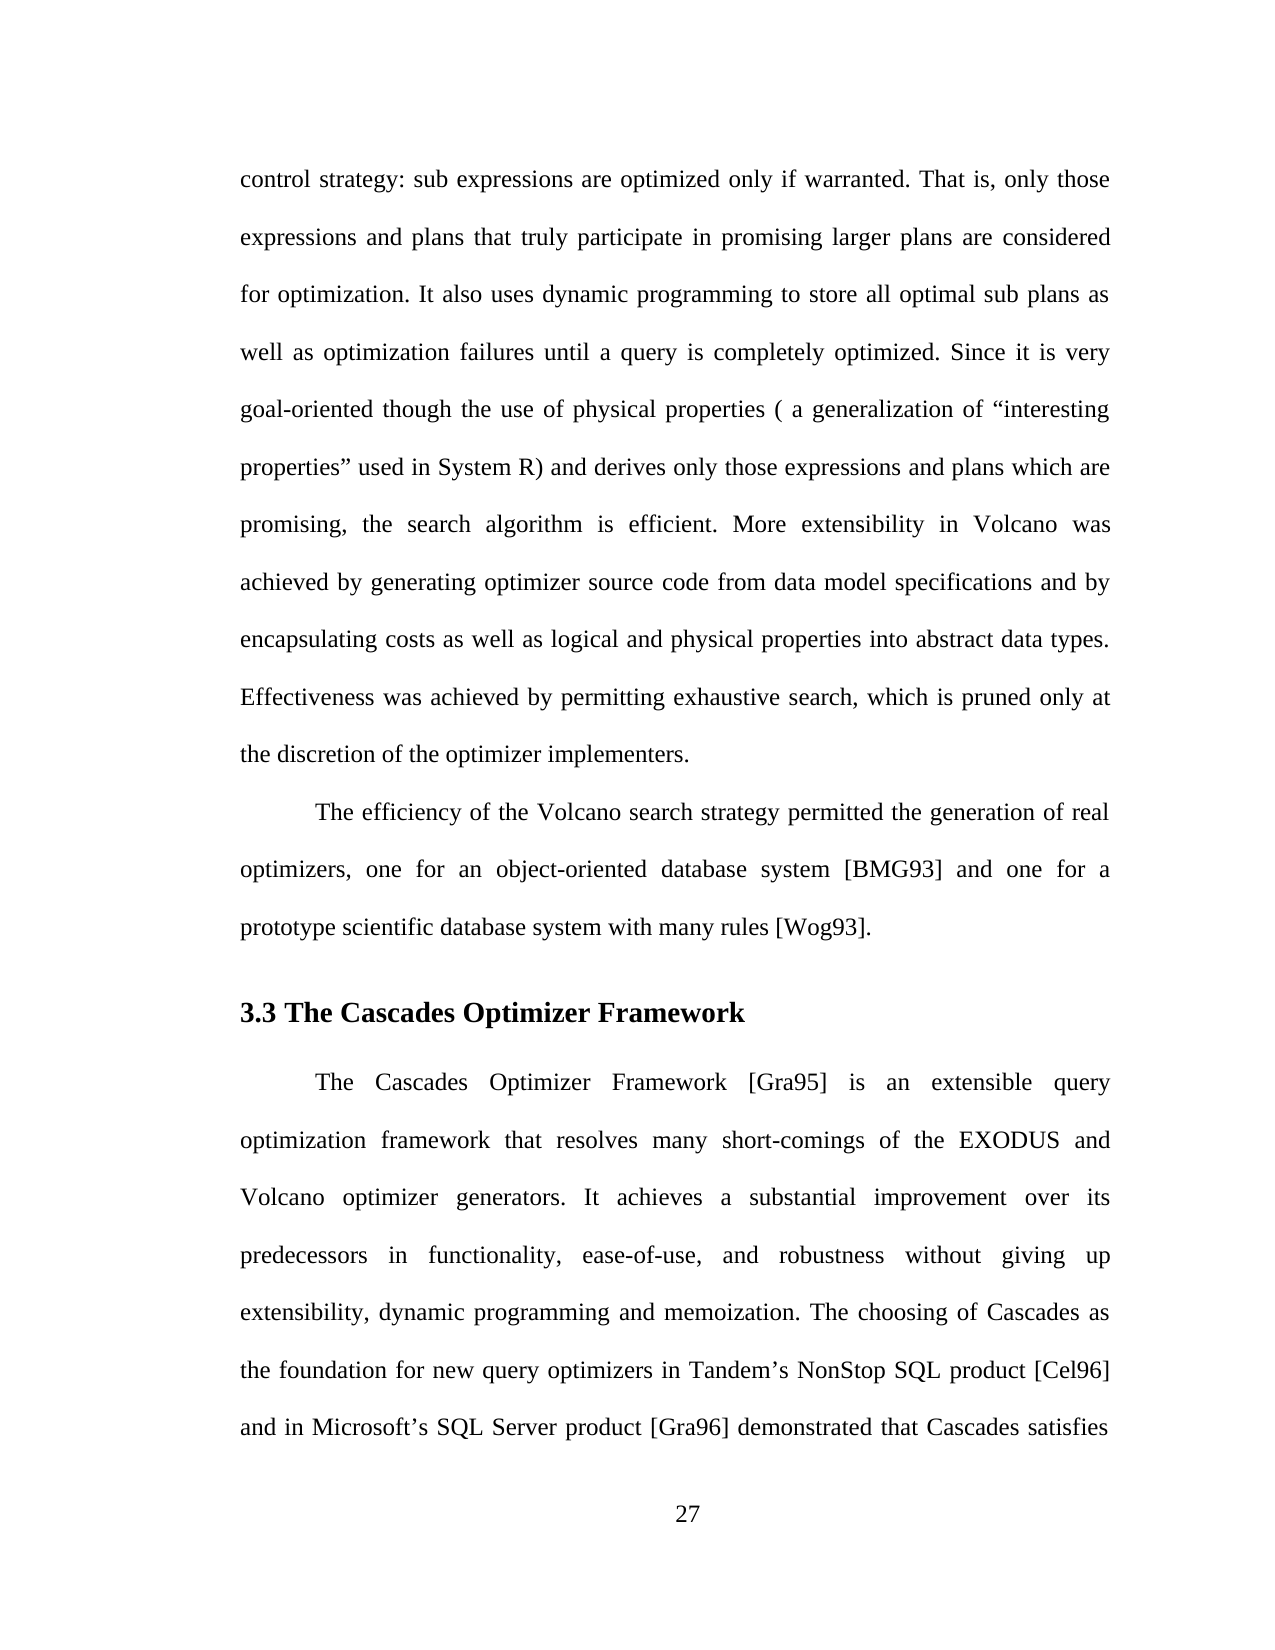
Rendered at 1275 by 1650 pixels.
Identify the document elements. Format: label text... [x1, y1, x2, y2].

subtitle The Cascades Optimizer Framework [240, 995, 1137, 1028]
text The Cascades Optimizer Framework [Gra95] is an extensible query optimization framework that resolves many short-comings of the EXODUS and Volcano optimizer generators. It achieves a substantial improvement over its predecessors in functionality, ease-of-use, and robustness without giving up extensibility, dynamic programming and memoization. The choosing of Cascades as the foundation for new query optimizers in Tandem’s NonStop SQL product [Cel96] and in Microsoft’s SQL Server product [Gra96] demonstrated that Cascades satisfies [240, 1067, 1111, 1441]
text control strategy: sub expressions are optimized only if warranted. That is, only those expressions and plans that truly participate in promising larger plans are considered for optimization. It also uses dynamic programming to store all optimal sub plans as well as optimization failures until a query is completely optimized. Since it is very goal-oriented though the use of physical properties ( a generalization of “interesting properties” used in System R) and derives only those expressions and plans which are promising, the search algorithm is efficient. More extensibility in Volcano was achieved by generating optimizer source code from data model specifications and by encapsulating costs as well as logical and physical properties into abstract data types. Effectiveness was achieved by permitting exhaustive search, which is pruned only at the discretion of the optimizer implementers. [240, 164, 1111, 768]
text The efficiency of the Volcano search strategy permitted the generation of real optimizers, one for an object-oriented database system [BMG93] and one for a prototype scientific database system with many rules [Wog93]. [240, 797, 1110, 940]
